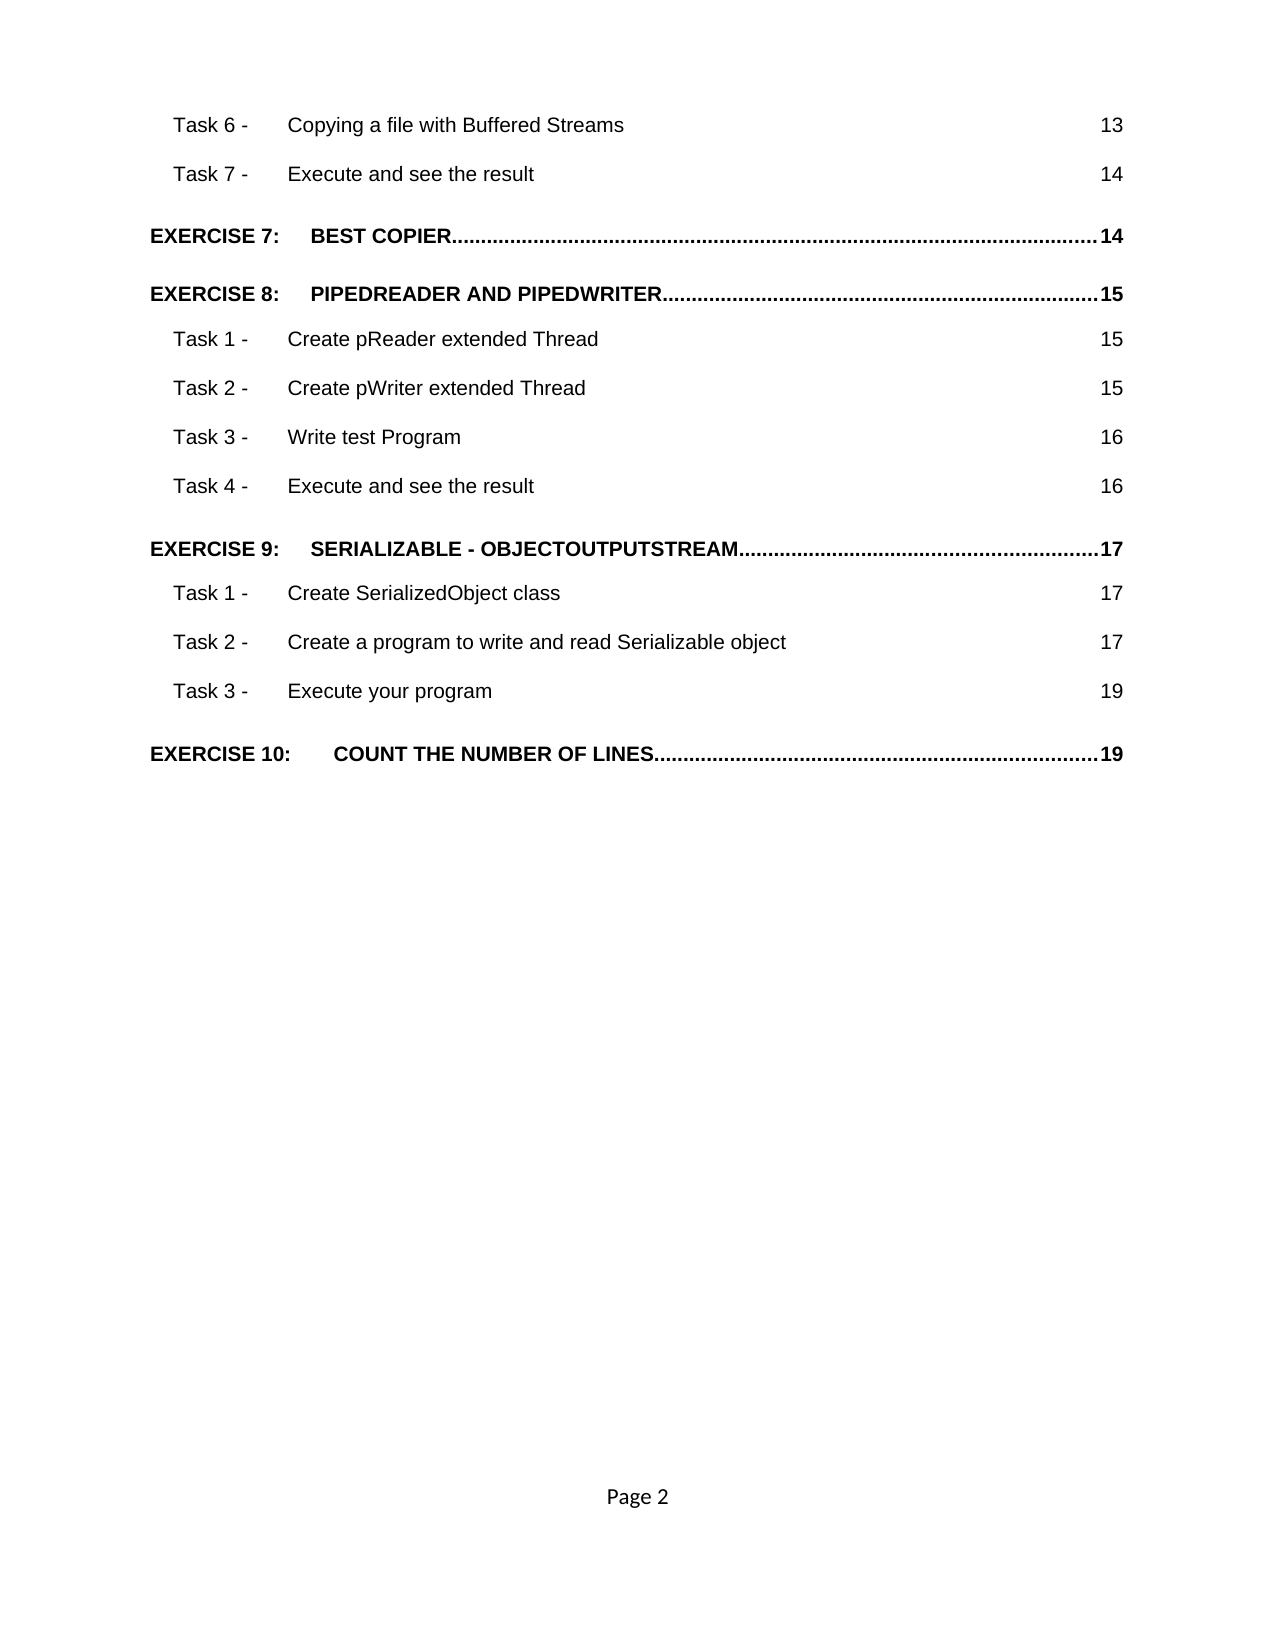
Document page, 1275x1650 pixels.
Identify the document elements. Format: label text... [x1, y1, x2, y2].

text Exercise 7: Best Copier 14 [150, 219, 1125, 248]
text Task 7 - Execute and see the result 14 [173, 161, 1125, 185]
text Exercise 8: PipedReader and PipedWriter 15 [150, 277, 1125, 306]
text Task 1 - Create SerializedObject class 17 [173, 581, 1125, 605]
text Task 3 - Write test Program 16 [173, 425, 1125, 449]
text Exercise 10: Count the number of lines 19 [150, 736, 1125, 766]
text Task 6 - Copying a file with Buffered Streams 13 [173, 112, 1125, 136]
text Task 1 - Create pReader extended Thread 15 [173, 327, 1125, 351]
text Task 2 - Create a program to write and read Serializable object 17 [173, 630, 1125, 654]
text Task 2 - Create pWriter extended Thread 15 [173, 376, 1125, 400]
text Exercise 9: Serializable - ObjectOutputStream 17 [150, 531, 1125, 560]
text Task 3 - Execute your program 19 [173, 679, 1125, 703]
text Task 4 - Execute and see the result 16 [173, 474, 1125, 498]
